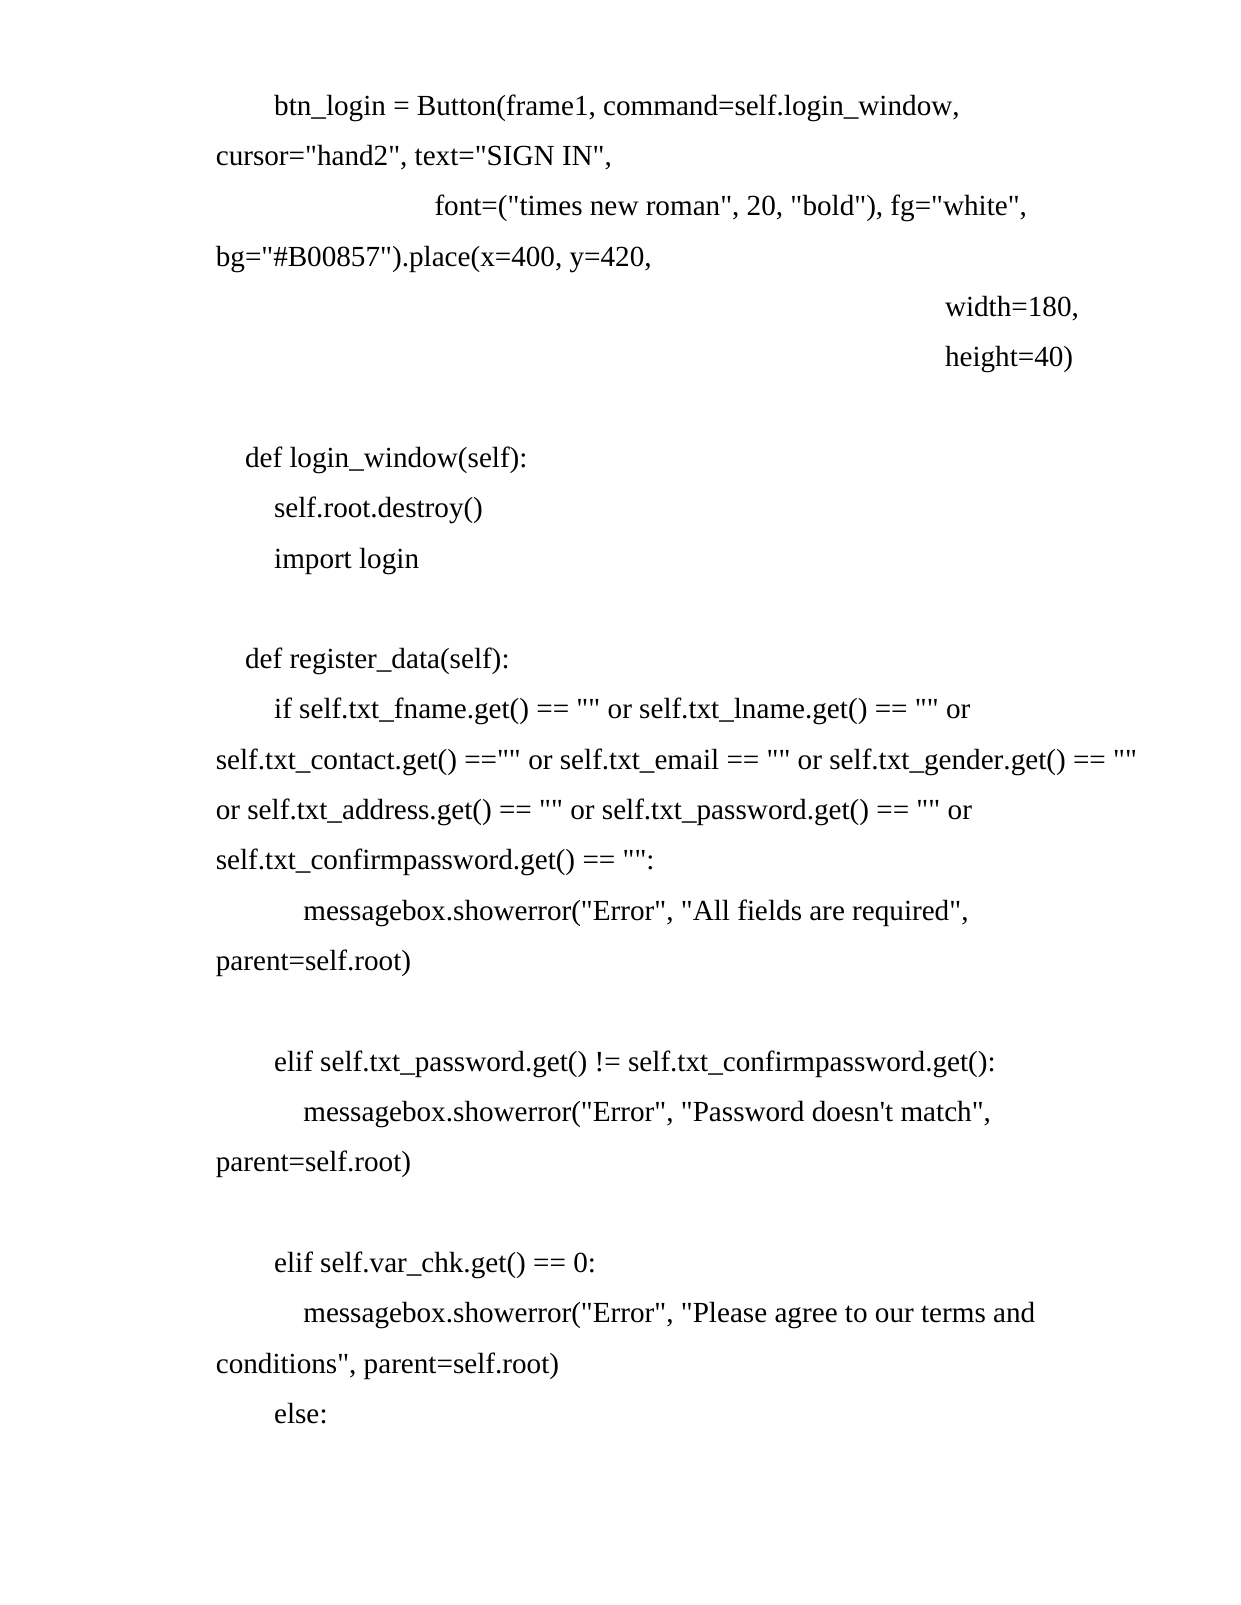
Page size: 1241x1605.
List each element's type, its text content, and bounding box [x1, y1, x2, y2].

text elif self.txt_password.get() != self.txt_confirmpassword.get(): [216, 1044, 1145, 1077]
text if self.txt_fname.get() == "" or self.txt_lname.get() == "" or self.txt_contact.get() =="" or self.txt_email == "" or self.txt_gender.get() == "" or self.txt_address.get() == "" or self.txt_password.get() == "" or self.txt_confirmpassword.get() == "": [216, 692, 1145, 876]
text font=("times new roman", 20, "bold"), fg="white", bg="#B00857").place(x=400, y=420, [216, 188, 1145, 272]
text height=40) [216, 339, 1145, 373]
text def login_window(self): [216, 440, 1145, 474]
text def register_data(self): [216, 641, 1145, 675]
text messagebox.showerror("Error", "Please agree to our terms and conditions", parent=self.root) [216, 1295, 1145, 1379]
text self.root.destroy() [216, 490, 1145, 524]
text btn_login = Button(frame1, command=self.login_window, cursor="hand2", text="SIGN IN", [216, 88, 1145, 172]
text width=180, [216, 289, 1145, 323]
text else: [216, 1396, 1145, 1429]
text messagebox.showerror("Error", "All fields are required", parent=self.root) [216, 893, 1145, 977]
text import login [216, 541, 1145, 574]
text messagebox.showerror("Error", "Password doesn't match", parent=self.root) [216, 1094, 1145, 1178]
text elif self.var_chk.get() == 0: [216, 1245, 1145, 1279]
